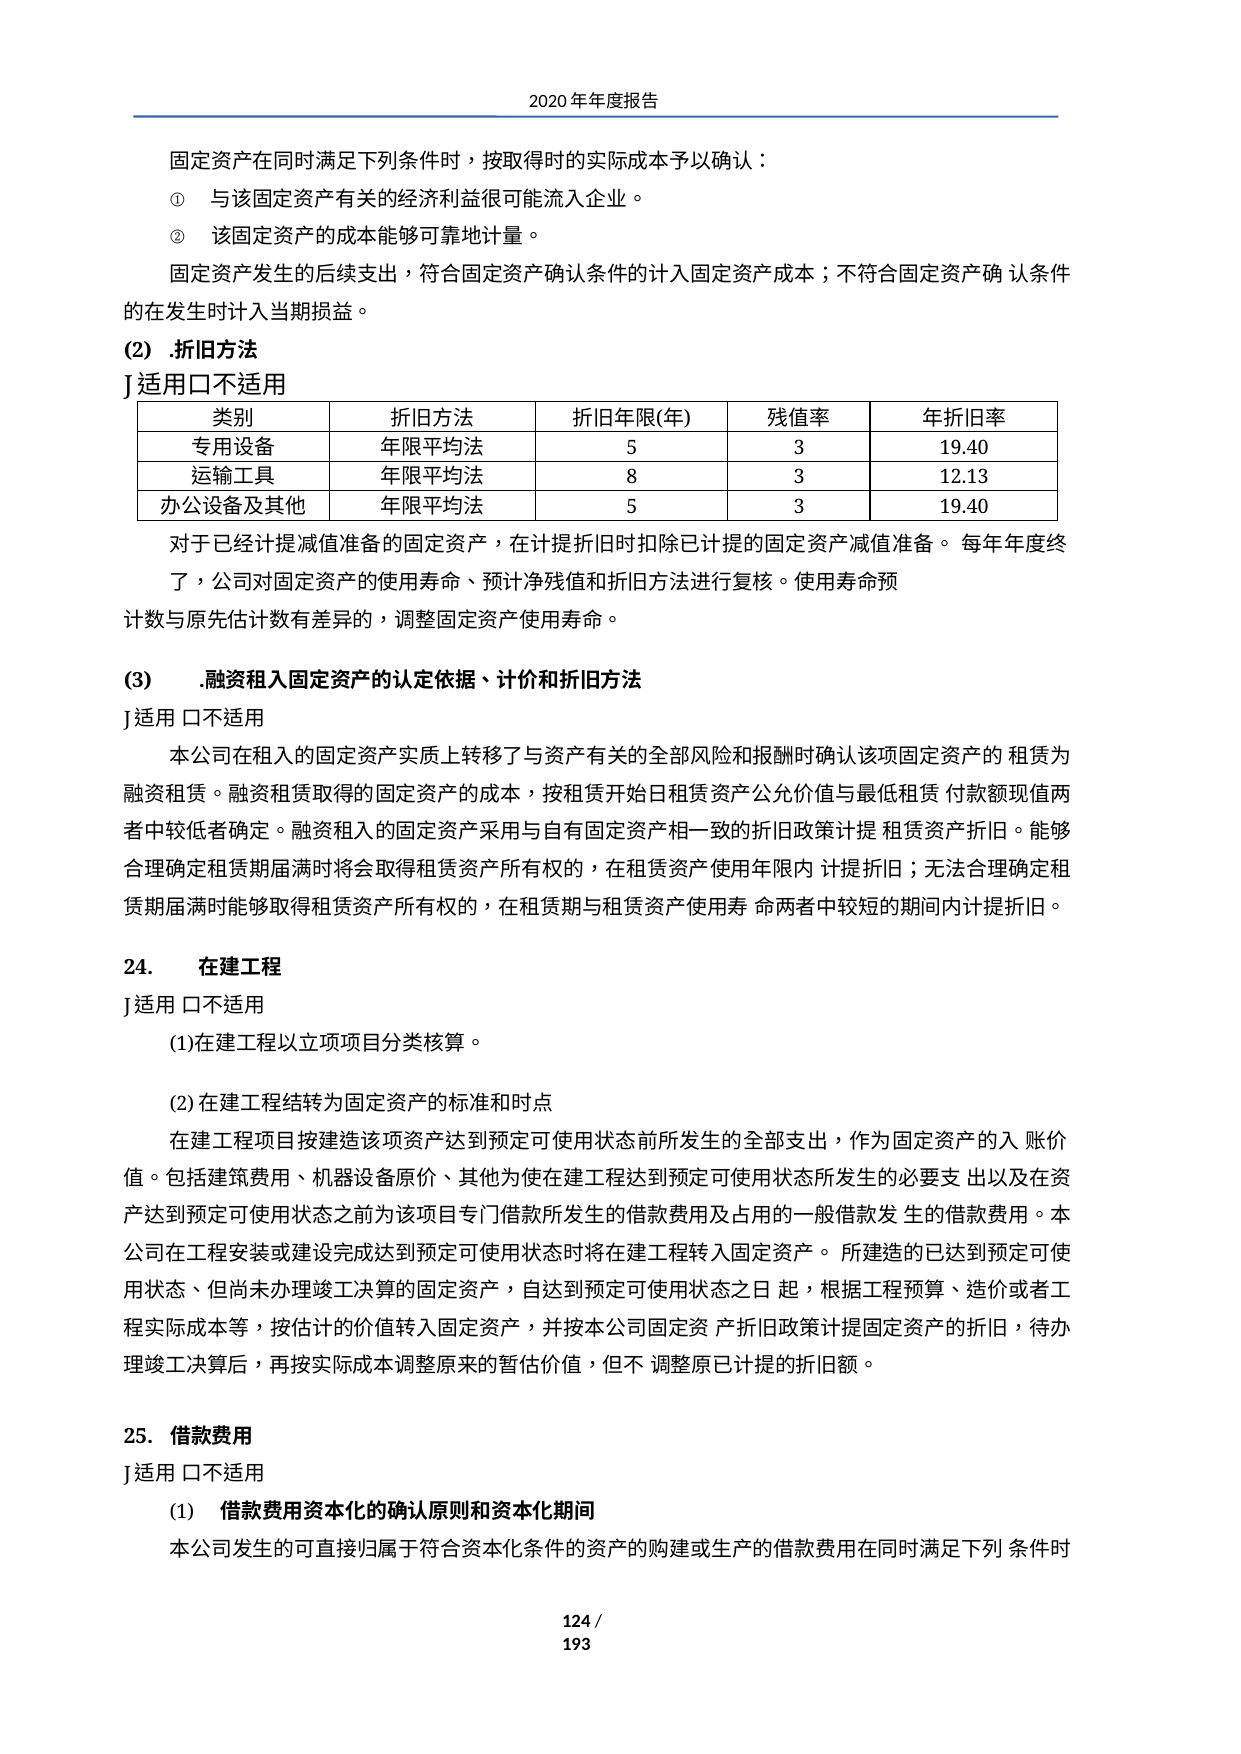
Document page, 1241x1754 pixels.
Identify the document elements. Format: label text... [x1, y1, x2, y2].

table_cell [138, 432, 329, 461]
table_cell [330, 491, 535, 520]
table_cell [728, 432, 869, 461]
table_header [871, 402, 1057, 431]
text J适用 口不适用 [123, 982, 1071, 1020]
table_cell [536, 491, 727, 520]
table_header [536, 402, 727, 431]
text 固定资产发生的后续支出，符合固定资产确认条件的计入固定资产成本；不符合固定资产确 认条件的在发生时计入当期损益。 [123, 251, 1071, 327]
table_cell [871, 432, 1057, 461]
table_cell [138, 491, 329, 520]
list 在建工程结转为固定资产的标准和时点 [123, 1081, 1071, 1118]
text 本公司在租入的固定资产实质上转移了与资产有关的全部风险和报酬时确认该项固定资产的 租赁为融资租赁。融资租赁取得的固定资产的成本，按租赁开始日租赁资产公允价值与最低租赁 付款额现值两者中较低者确定。融资租入的固定资产采用与自有固定资产相一致的折旧政策计提 租赁资产折旧。能够合理确定租赁期届满时将会取得租赁资产所有权的，在租赁资产使用年限内 计提折旧；无法合理确定租赁期届满时能够取得租赁资产所有权的，在租赁期与租赁资产使用寿 命两者中较短的期间内计提折旧。 [123, 733, 1071, 922]
text 计数与原先估计数有差异的，调整固定资产使用寿命。 [123, 597, 1071, 635]
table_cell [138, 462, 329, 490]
list 借款费用 [123, 1413, 1071, 1451]
text J适用 口不适用 [123, 696, 1071, 733]
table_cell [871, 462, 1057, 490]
text (1)在建工程以立项项目分类核算。 [123, 1020, 1071, 1058]
text J适用口不适用 [123, 363, 1071, 401]
text J适用 口不适用 [123, 1451, 1071, 1488]
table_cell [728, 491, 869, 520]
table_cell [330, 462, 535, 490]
text 在建工程项目按建造该项资产达到预定可使用状态前所发生的全部支出，作为固定资产的入 账价值。包括建筑费用、机器设备原价、其他为使在建工程达到预定可使用状态所发生的必要支 出以及在资产达到预定可使用状态之前为该项目专门借款所发生的借款费用及占用的一般借款发 生的借款费用。本公司在工程安装或建设完成达到预定可使用状态时将在建工程转入固定资产。 所建造的已达到预定可使用状态、但尚未办理竣工决算的固定资产，自达到预定可使用状态之日 起，根据工程预算、造价或者工程实际成本等，按估计的价值转入固定资产，并按本公司固定资 产折旧政策计提固定资产的折旧，待办理竣工决算后，再按实际成本调整原来的暂估价值，但不 调整原已计提的折旧额。 [123, 1118, 1071, 1380]
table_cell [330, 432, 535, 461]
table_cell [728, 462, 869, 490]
list 与该固定资产有关的经济利益很可能流入企业。 [123, 176, 1071, 213]
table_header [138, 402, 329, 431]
text 固定资产在同时满足下列条件时，按取得时的实际成本予以确认： [123, 138, 1071, 176]
list .融资租入固定资产的认定依据、计价和折旧方法 [123, 658, 1071, 696]
list 借款费用资本化的确认原则和资本化期间 [123, 1488, 1071, 1526]
text 对于已经计提减值准备的固定资产，在计提折旧时扣除已计提的固定资产减值准备。 每年年度终了，公司对固定资产的使用寿命、预计净残值和折旧方法进行复核。使用寿命预 [169, 521, 1071, 597]
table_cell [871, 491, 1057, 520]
list 该固定资产的成本能够可靠地计量。 [123, 213, 1071, 251]
list 在建工程 [123, 945, 1071, 982]
list .折旧方法 [123, 335, 1071, 363]
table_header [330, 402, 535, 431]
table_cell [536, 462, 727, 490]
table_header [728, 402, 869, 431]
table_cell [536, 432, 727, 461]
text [123, 1526, 1071, 1564]
